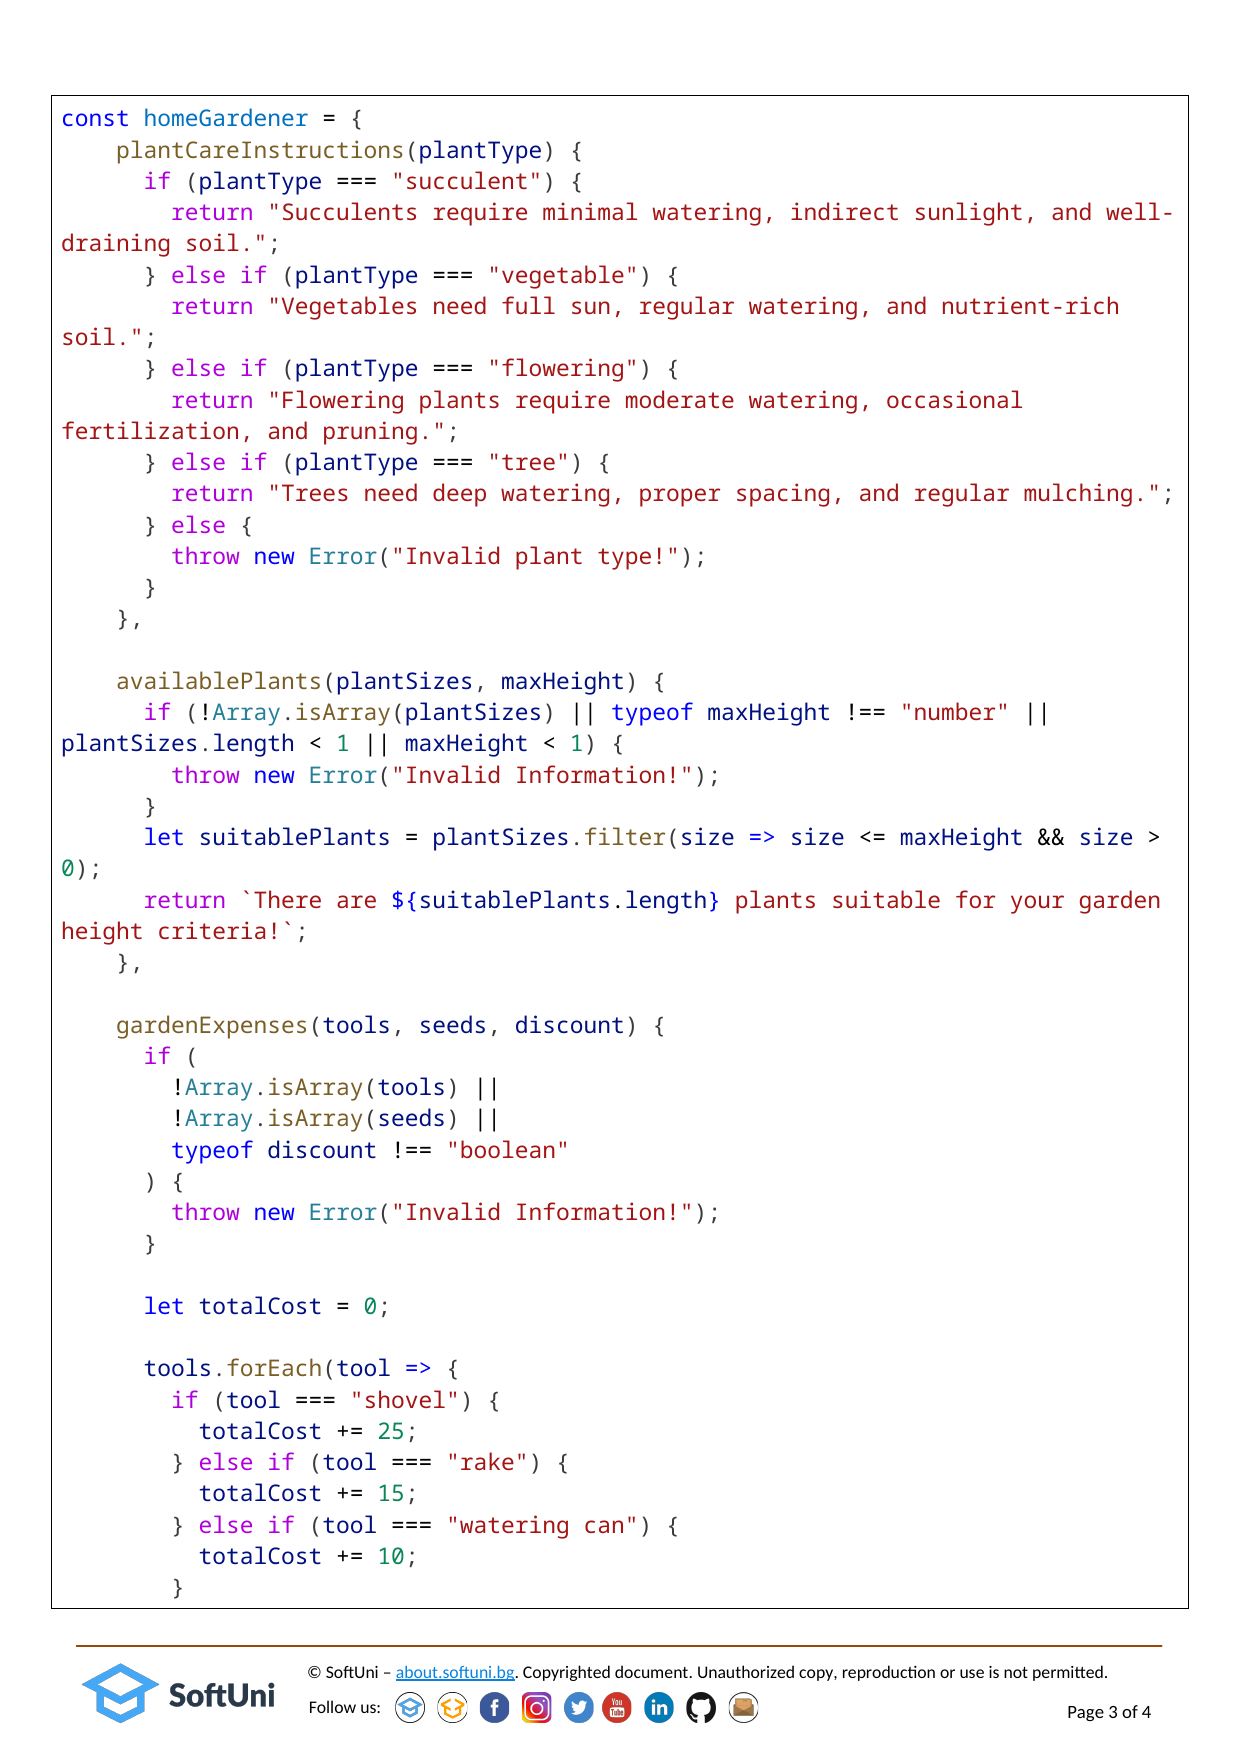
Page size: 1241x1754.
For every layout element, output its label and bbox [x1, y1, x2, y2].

picture [665, 1714, 674, 1723]
picture [75, 1658, 281, 1729]
picture [658, 1705, 667, 1714]
picture [644, 1714, 653, 1723]
picture [644, 1692, 653, 1701]
picture [665, 1692, 674, 1701]
picture [437, 1692, 468, 1723]
picture [479, 1692, 510, 1723]
picture [522, 1692, 552, 1723]
picture [686, 1692, 716, 1723]
picture [602, 1692, 632, 1723]
picture [564, 1692, 594, 1723]
picture [395, 1692, 425, 1723]
picture [728, 1692, 759, 1723]
table_cell [52, 96, 1188, 1608]
